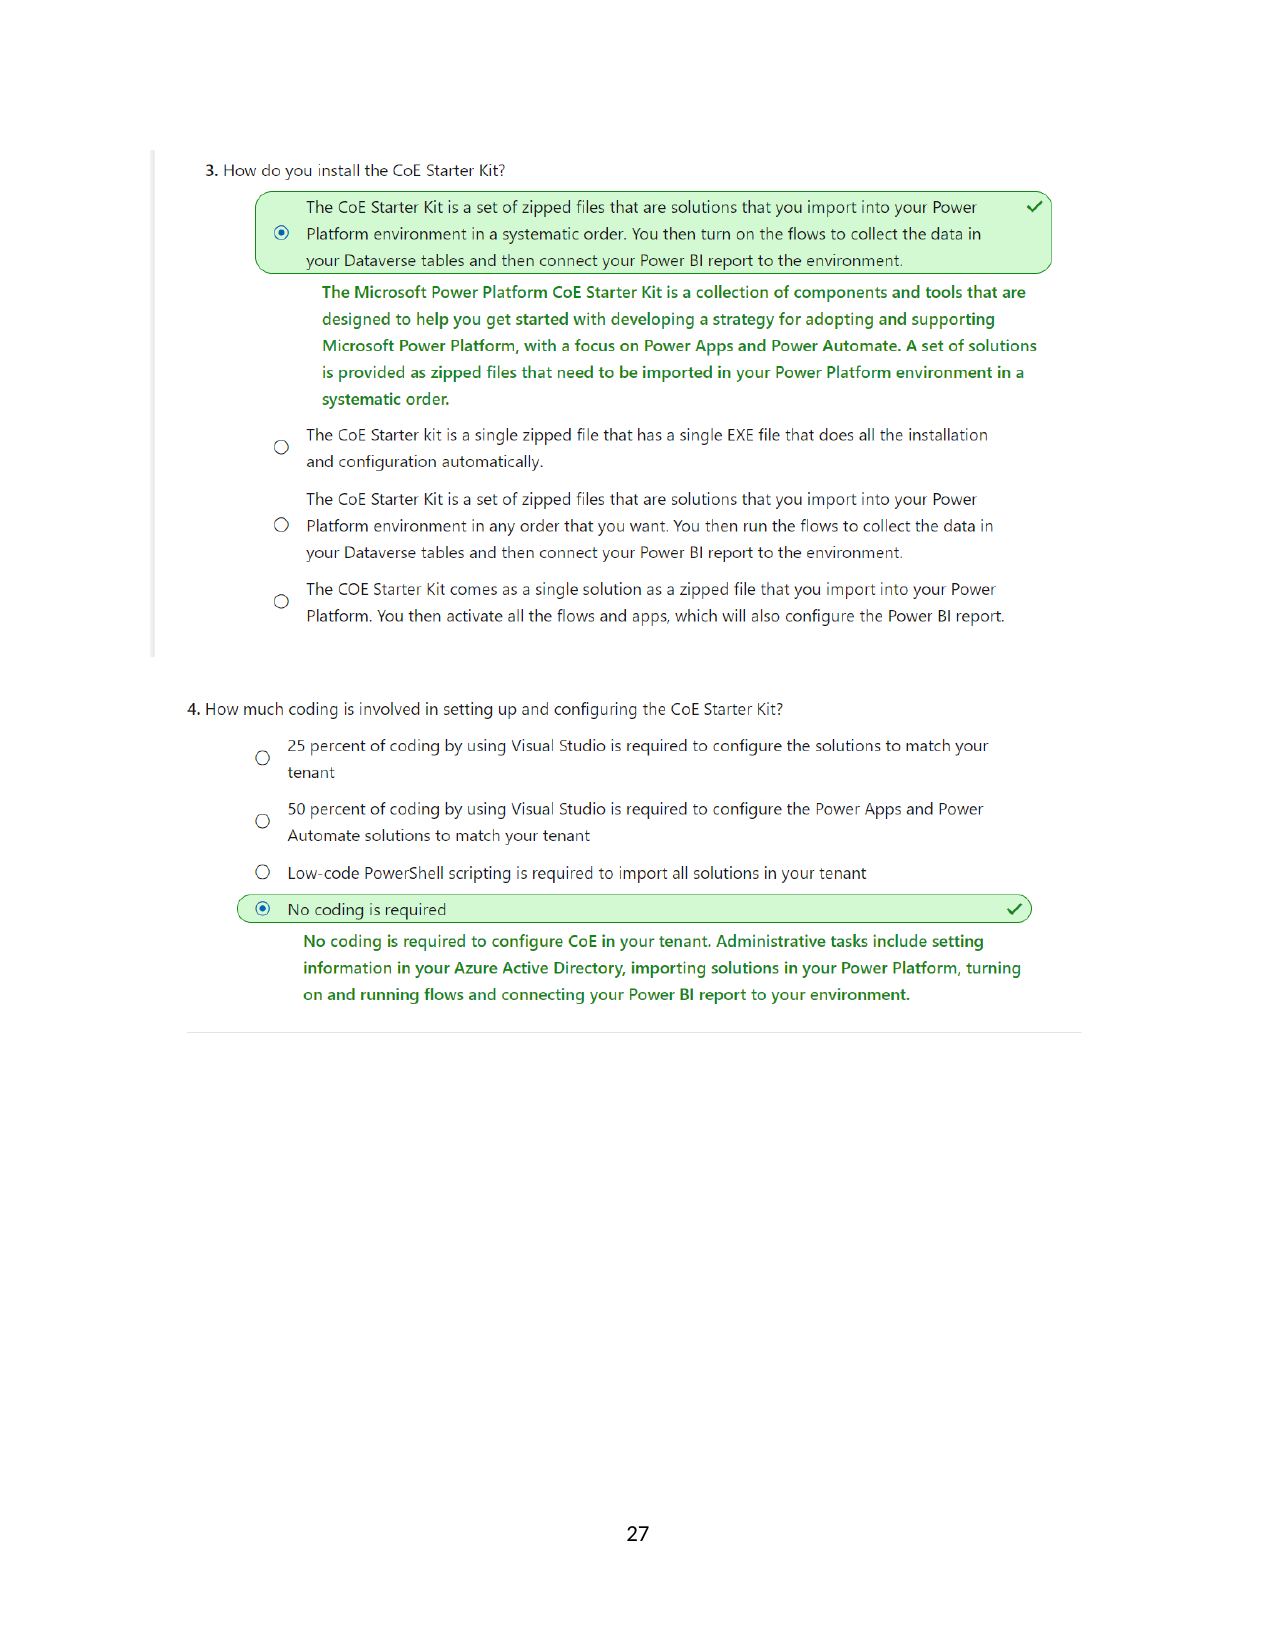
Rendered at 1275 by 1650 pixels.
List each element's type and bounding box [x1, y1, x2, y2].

picture [150, 150, 1125, 657]
picture [150, 681, 1125, 1043]
